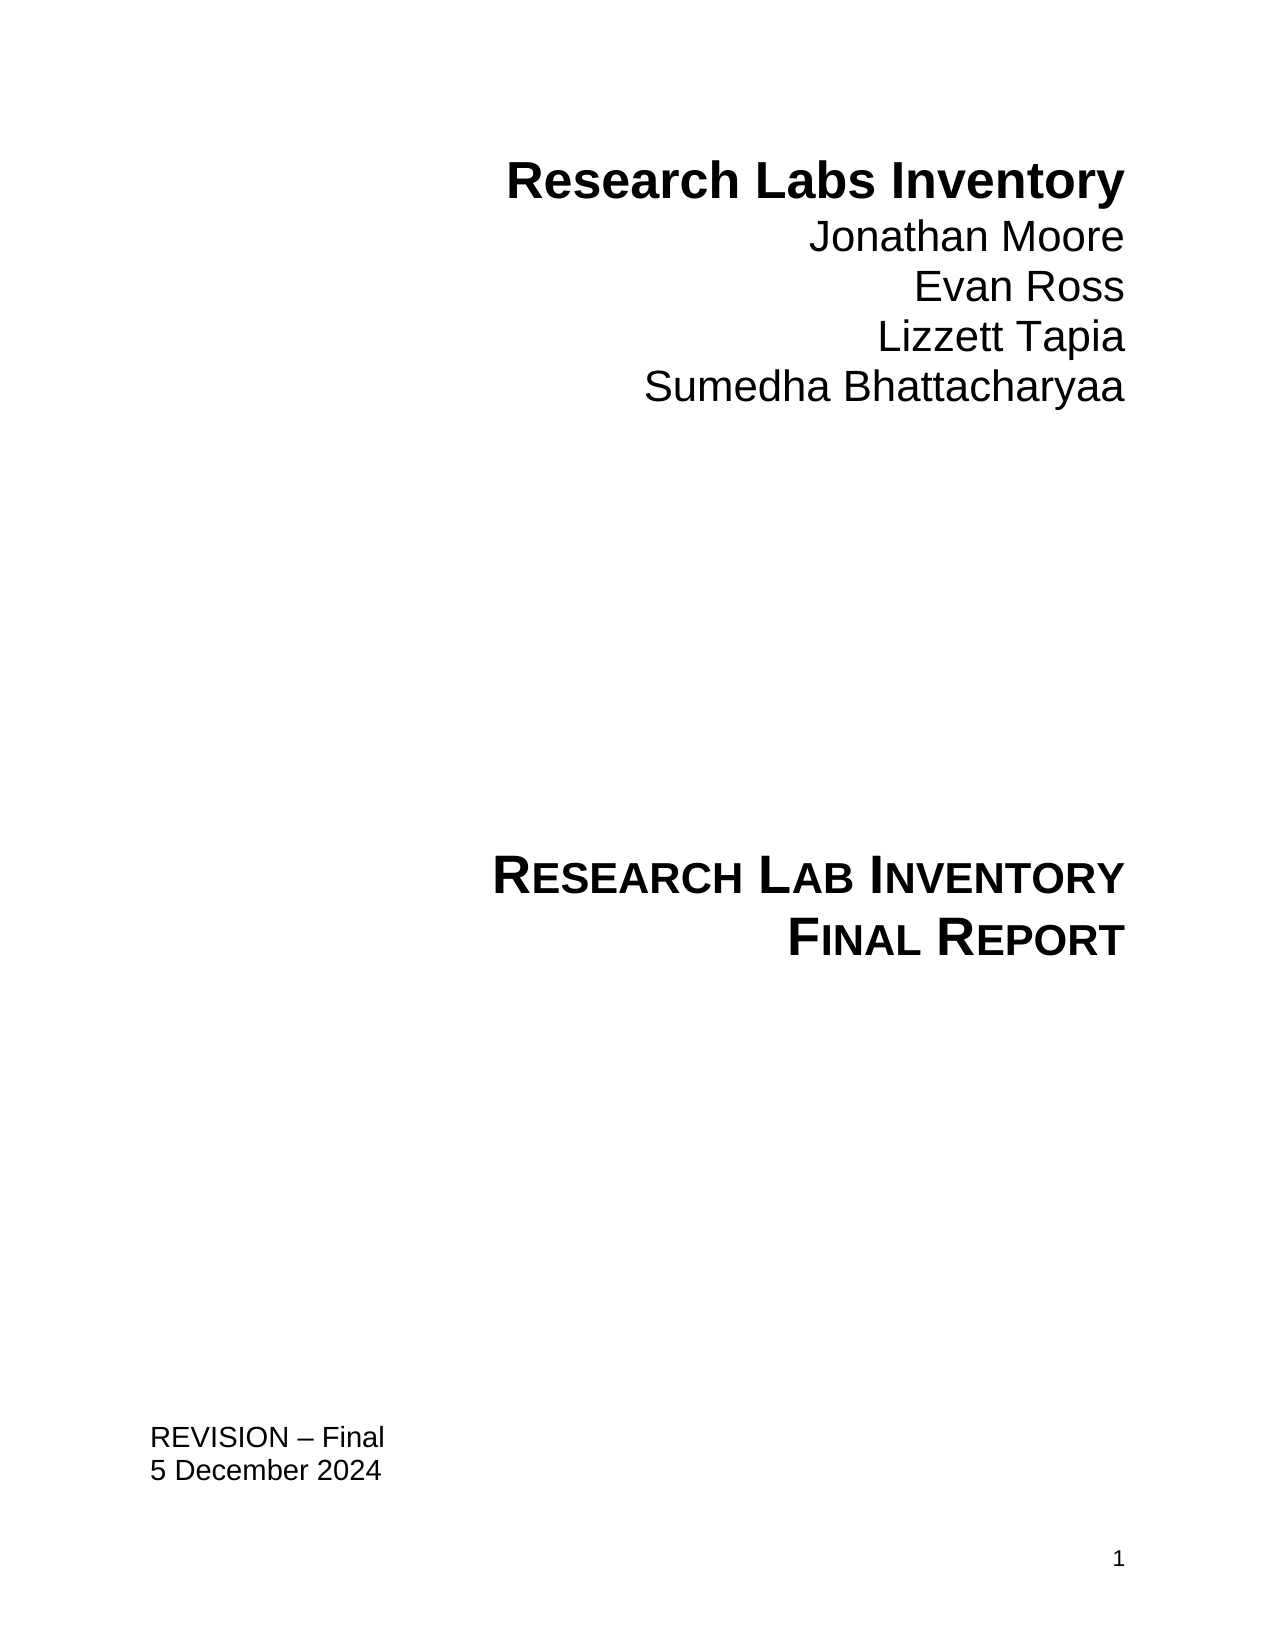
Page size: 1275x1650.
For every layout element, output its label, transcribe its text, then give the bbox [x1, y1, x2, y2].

text Research Lab Inventory [150, 842, 1125, 905]
text REVISION – Final [150, 1420, 1125, 1453]
text Lizzett Tapia [150, 311, 1125, 361]
text Research Labs Inventory [150, 150, 1125, 210]
text Sumedha Bhattacharyaa [150, 361, 1125, 411]
text 5 December 2024 [150, 1453, 1125, 1487]
text Final Report [150, 905, 1125, 967]
text Evan Ross [150, 260, 1125, 311]
text Jonathan Moore [150, 210, 1125, 260]
